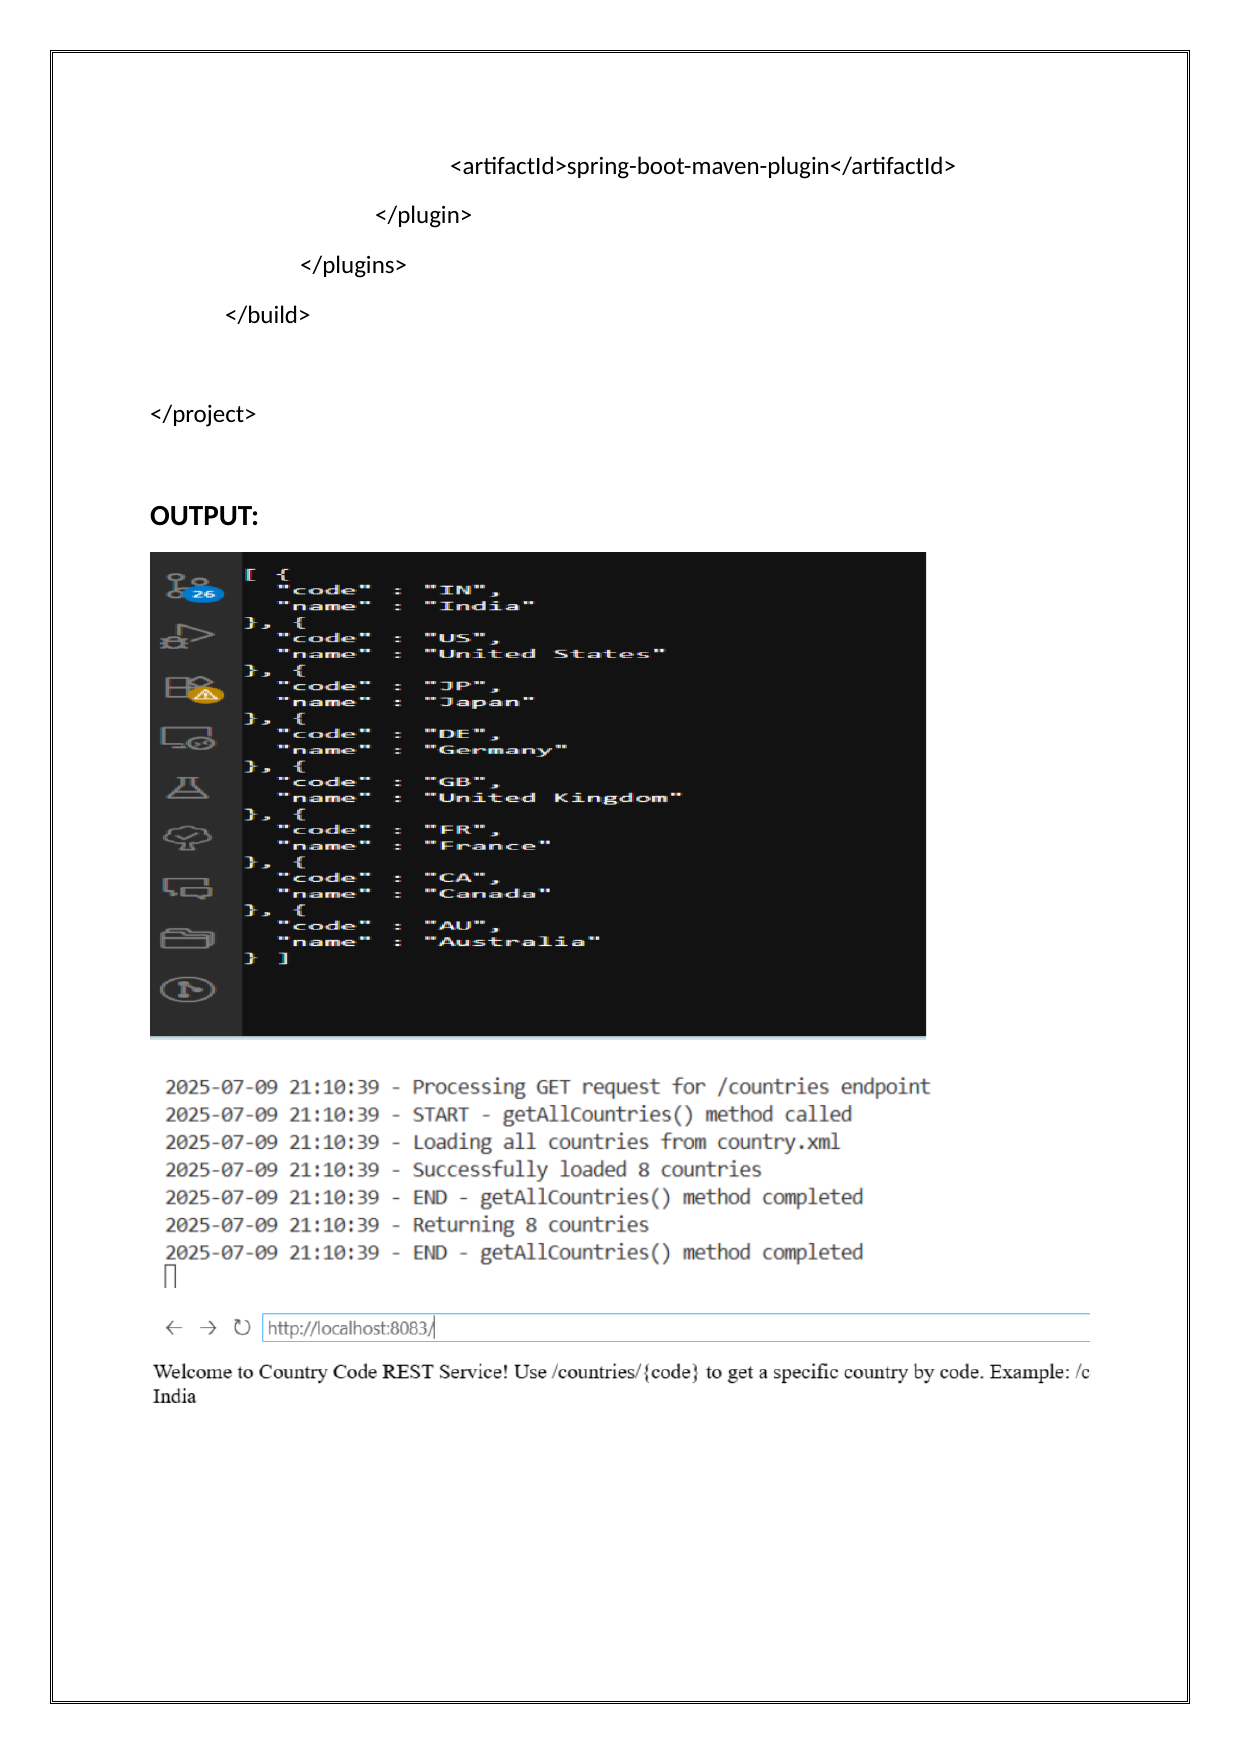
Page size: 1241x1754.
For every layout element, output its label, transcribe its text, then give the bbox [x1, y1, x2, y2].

text </project> [150, 398, 1090, 428]
picture [150, 1058, 964, 1288]
picture [150, 552, 927, 1040]
text <artifactId>spring-boot-maven-plugin</artifactId> [150, 150, 1090, 181]
text </plugin> [150, 199, 1090, 230]
text </plugins> [150, 249, 1090, 280]
text OUTPUT: [150, 497, 1090, 533]
picture [150, 1306, 1091, 1604]
text </build> [150, 299, 1090, 329]
